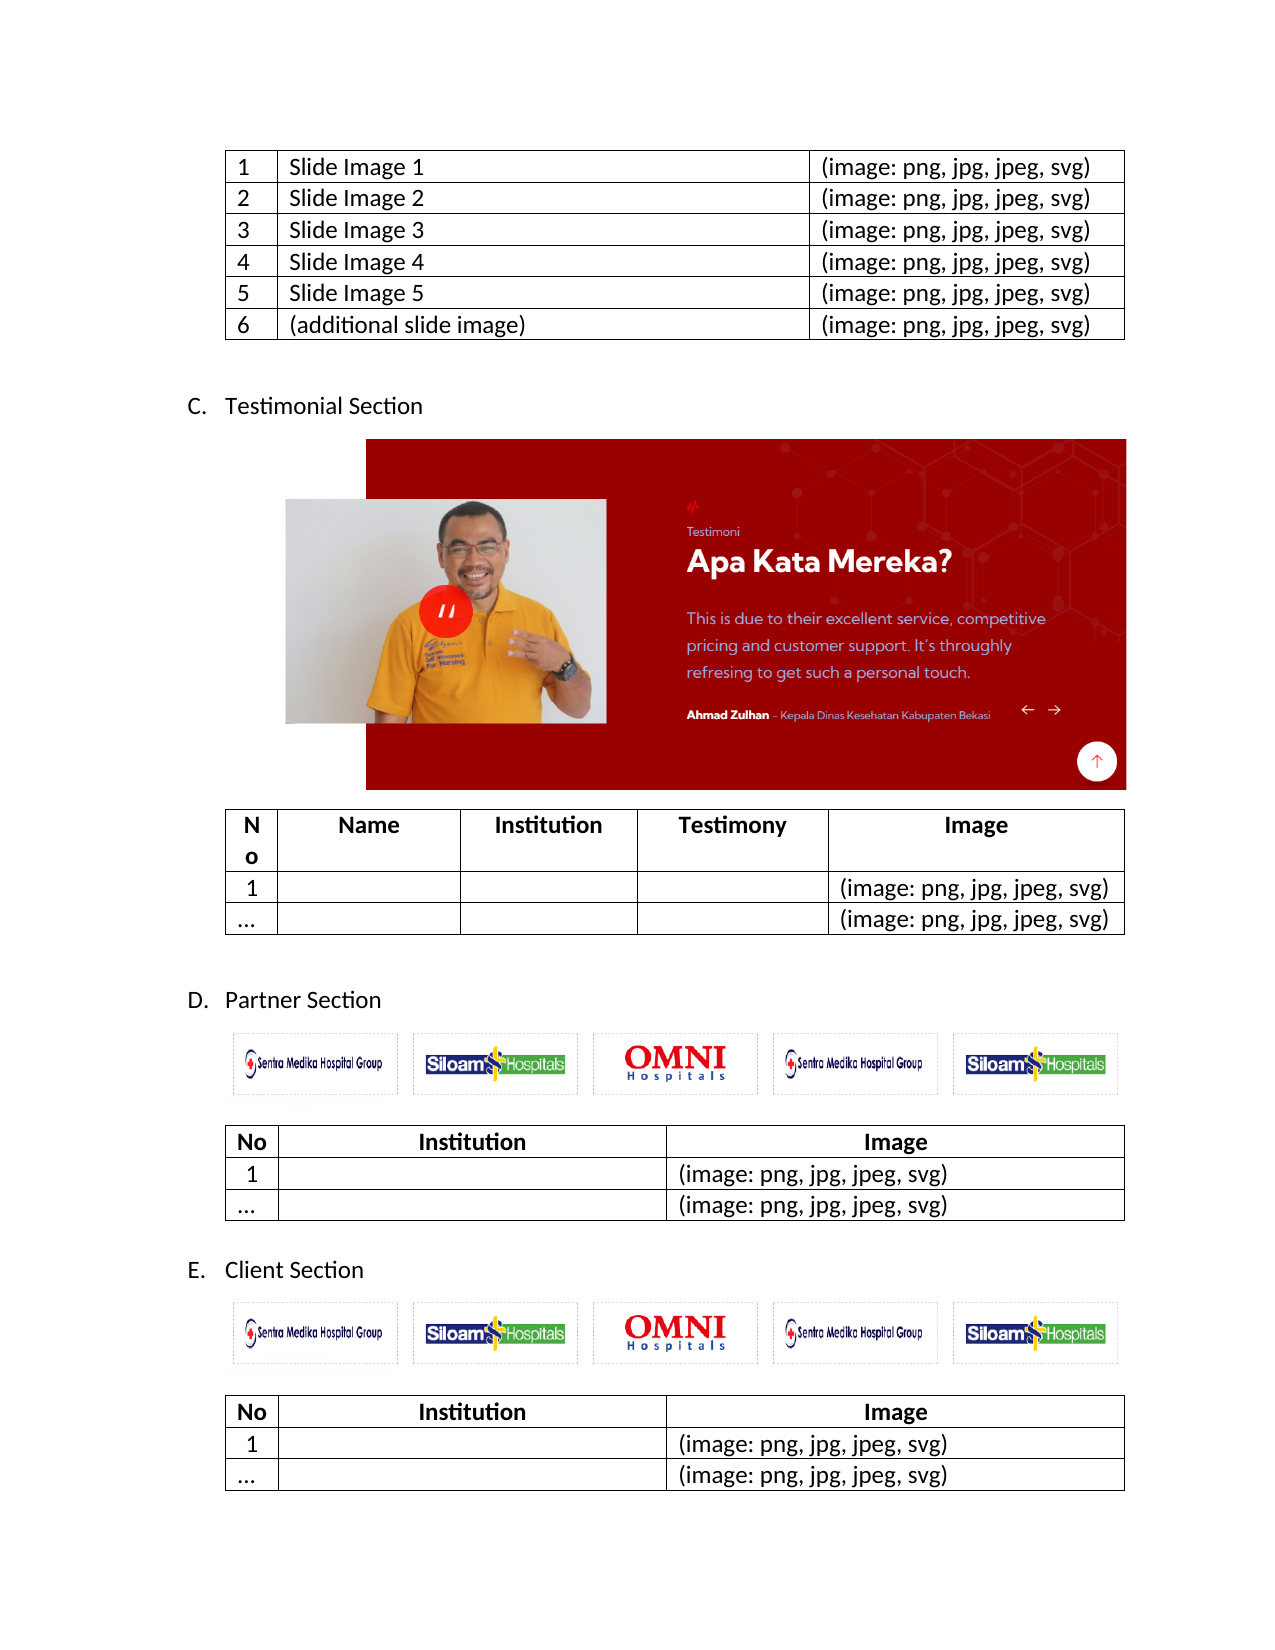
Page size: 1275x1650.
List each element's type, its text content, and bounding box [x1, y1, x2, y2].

table_cell (image: png, jpg, jpeg, svg) [829, 903, 1124, 934]
table_cell (image: png, jpg, jpeg, svg) [667, 1158, 1124, 1188]
table_cell Slide Image 3 [278, 214, 809, 245]
table_cell 1 [226, 151, 277, 182]
table_cell ... [226, 1190, 278, 1220]
table_cell [638, 872, 828, 902]
table_header No [226, 1396, 278, 1427]
table_cell [461, 872, 637, 902]
table_cell 4 [226, 246, 277, 276]
table_cell (image: png, jpg, jpeg, svg) [810, 214, 1124, 245]
table_cell (image: png, jpg, jpeg, svg) [829, 872, 1124, 902]
table_header Institution [279, 1126, 666, 1157]
picture [225, 1017, 1127, 1107]
table_cell (image: png, jpg, jpeg, svg) [810, 183, 1124, 213]
table_cell 1 [226, 1158, 278, 1188]
table_cell 2 [226, 183, 277, 213]
table_cell [279, 1428, 666, 1458]
table_cell Slide Image 4 [278, 246, 809, 276]
table_cell 3 [226, 214, 277, 245]
table_cell [461, 903, 637, 934]
picture [225, 1287, 1127, 1377]
table_header Institution [279, 1396, 666, 1427]
table_cell (image: png, jpg, jpeg, svg) [667, 1190, 1124, 1220]
table_cell 5 [226, 277, 277, 308]
picture [225, 439, 1127, 790]
table_header Institution [461, 810, 637, 871]
table_cell (image: png, jpg, jpeg, svg) [810, 309, 1124, 339]
table_header No [226, 810, 277, 871]
table_cell Slide Image 1 [278, 151, 809, 182]
table_header No [226, 1126, 278, 1157]
table_header Image [667, 1396, 1124, 1427]
table_cell (image: png, jpg, jpeg, svg) [810, 277, 1124, 308]
list Client Section [187, 1254, 1125, 1284]
table_cell (image: png, jpg, jpeg, svg) [667, 1459, 1124, 1490]
table_cell (image: png, jpg, jpeg, svg) [810, 246, 1124, 276]
table_cell 6 [226, 309, 277, 339]
table_cell 1 [226, 872, 277, 902]
list Partner Section [187, 984, 1125, 1015]
table_cell 1 [226, 1428, 278, 1458]
table_cell Slide Image 5 [278, 277, 809, 308]
table_cell [279, 1158, 666, 1188]
table_header Image [829, 810, 1124, 871]
table_header Name [278, 810, 460, 871]
table_cell [278, 903, 460, 934]
table_cell Slide Image 2 [278, 183, 809, 213]
table_cell [279, 1190, 666, 1220]
list Testimonial Section [187, 390, 1125, 421]
table_header Testimony [638, 810, 828, 871]
table_cell (additional slide image) [278, 309, 809, 339]
table_header Image [667, 1126, 1124, 1157]
table_cell ... [226, 1459, 278, 1490]
table_cell ... [226, 903, 277, 934]
table_cell [638, 903, 828, 934]
table_cell (image: png, jpg, jpeg, svg) [810, 151, 1124, 182]
table_cell (image: png, jpg, jpeg, svg) [667, 1428, 1124, 1458]
table_cell [279, 1459, 666, 1490]
table_cell [278, 872, 460, 902]
